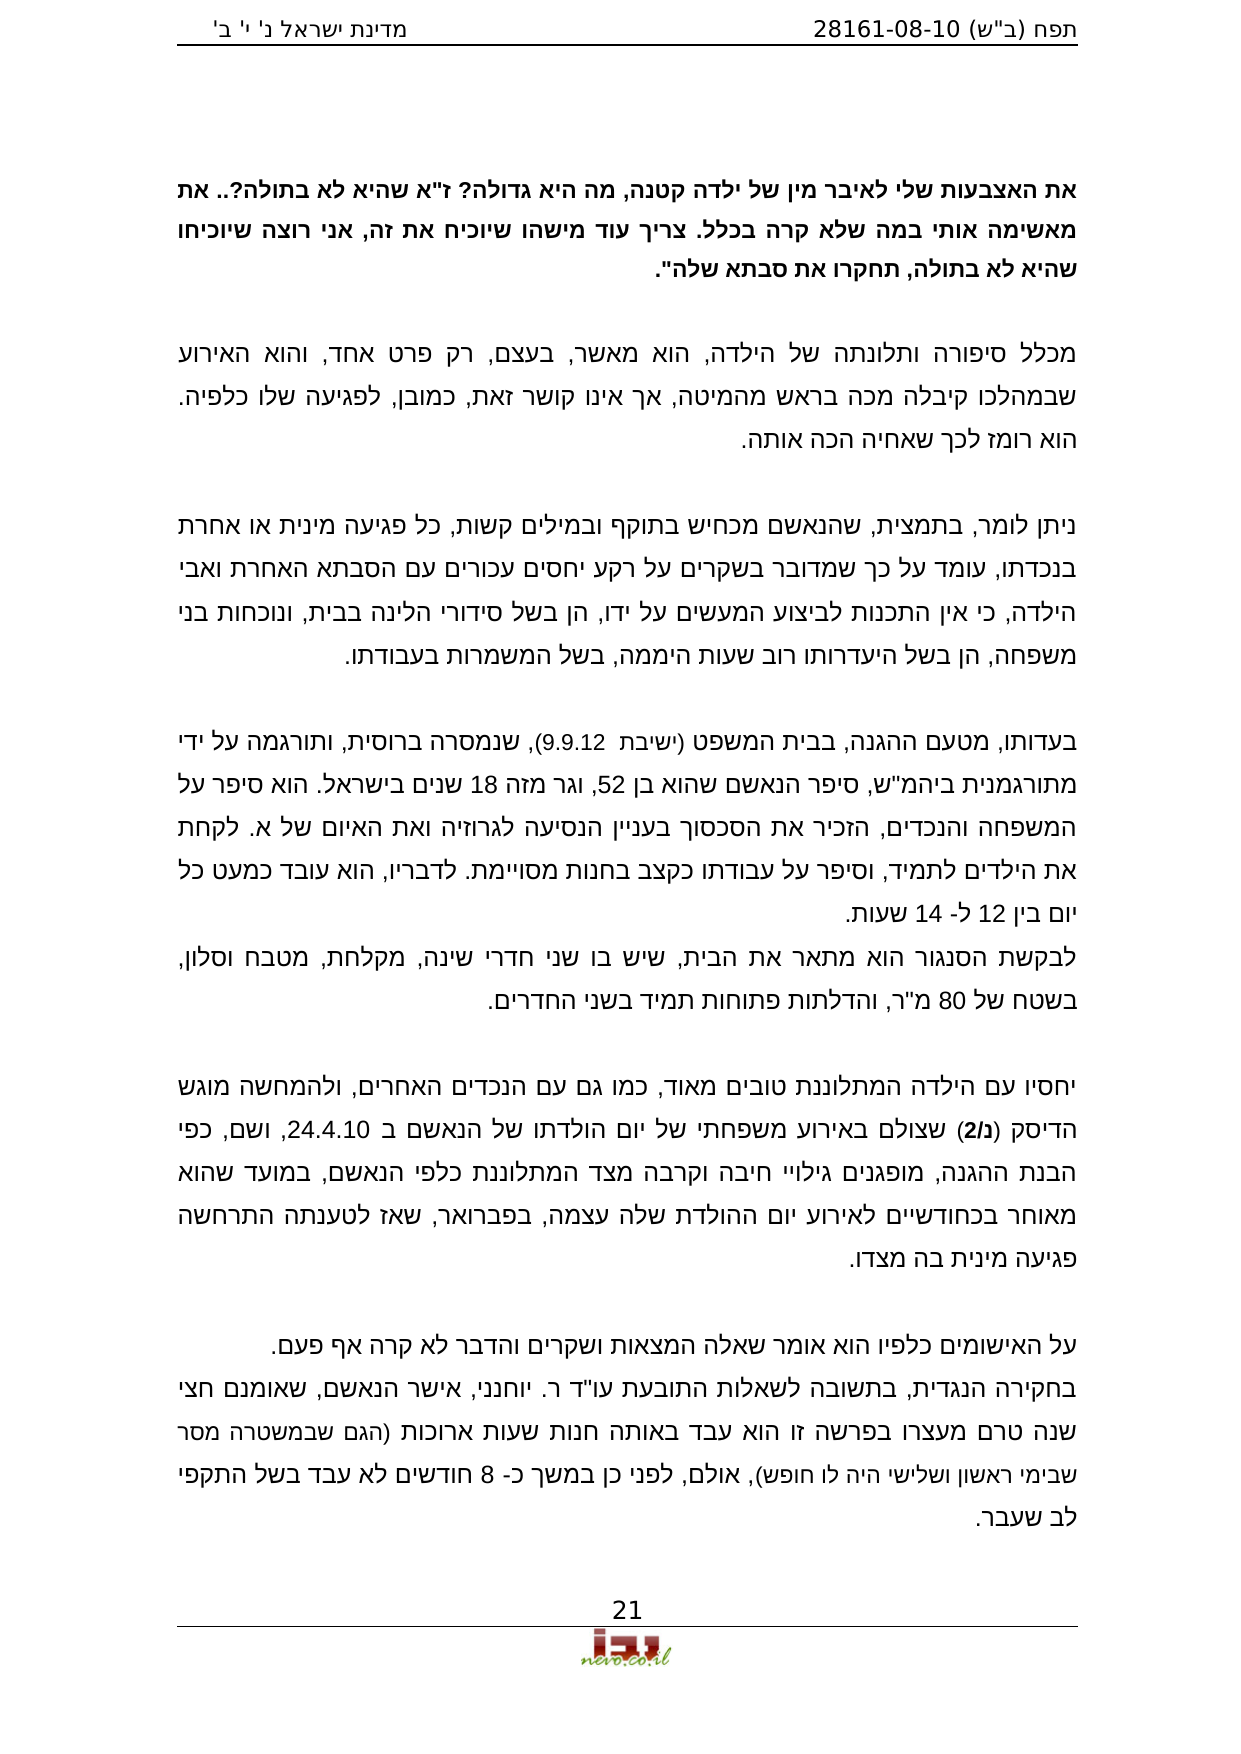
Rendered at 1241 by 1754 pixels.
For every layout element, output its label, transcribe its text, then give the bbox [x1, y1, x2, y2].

text ניתן לומר, בתמצית, שהנאשם מכחיש בתוקף ובמילים קשות, כל פגיעה מינית או אחרת בנכדתו, עומד על כך שמדובר בשקרים על רקע יחסים עכורים עם הסבתא האחרת ואבי הילדה, כי אין התכנות לביצוע המעשים על ידו, הן בשל סידורי הלינה בבית, ונוכחות בני משפחה, הן בשל היעדרותו רוב שעות היממה, בשל המשמרות בעבודתו. [177, 511, 1078, 669]
text על האישומים כלפיו הוא אומר שאלה המצאות ושקרים והדבר לא קרה אף פעם. [177, 1331, 1078, 1359]
text בחקירה הנגדית, בתשובה לשאלות התובעת עו"ד ר. יוחנני, אישר הנאשם, שאומנם חצי שנה טרם מעצרו בפרשה זו הוא עבד באותה חנות שעות ארוכות (הגם שבמשטרה מסר שבימי ראשון ושלישי היה לו חופש), אולם, לפני כן במשך כ- 8 חודשים לא עבד בשל התקפי לב שעבר. [177, 1374, 1078, 1532]
text לבקשת הסנגור הוא מתאר את הבית, שיש בו שני חדרי שינה, מקלחת, מטבח וסלון, בשטח של 80 מ"ר, והדלתות פתוחות תמיד בשני החדרים. [177, 942, 1078, 1014]
picture [581, 1628, 673, 1667]
text יחסיו עם הילדה המתלוננת טובים מאוד, כמו גם עם הנכדים האחרים, ולהמחשה מוגש הדיסק (נ/2) שצולם באירוע משפחתי של יום הולדתו של הנאשם ב 24.4.10, ושם, כפי הבנת ההגנה, מופגנים גילויי חיבה וקרבה מצד המתלוננת כלפי הנאשם, במועד שהוא מאוחר בכחודשיים לאירוע יום ההולדת שלה עצמה, בפברואר, שאז לטענתה התרחשה פגיעה מינית בה מצדו. [177, 1072, 1078, 1273]
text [177, 177, 1078, 282]
text בעדותו, מטעם ההגנה, בבית המשפט (ישיבת 9.9.12), שנמסרה ברוסית, ותורגמה על ידי מתורגמנית ביהמ"ש, סיפר הנאשם שהוא בן 52, וגר מזה 18 שנים בישראל. הוא סיפר על המשפחה והנכדים, הזכיר את הסכסוך בעניין הנסיעה לגרוזיה ואת האיום של א. לקחת את הילדים לתמיד, וסיפר על עבודתו כקצב בחנות מסויימת. לדבריו, הוא עובד כמעט כל יום בין 12 ל- 14 שעות. [177, 727, 1078, 928]
text מכלל סיפורה ותלונתה של הילדה, הוא מאשר, בעצם, רק פרט אחד, והוא האירוע שבמהלכו קיבלה מכה בראש מהמיטה, אך אינו קושר זאת, כמובן, לפגיעה שלו כלפיה. הוא רומז לכך שאחיה הכה אותה. [177, 339, 1078, 454]
